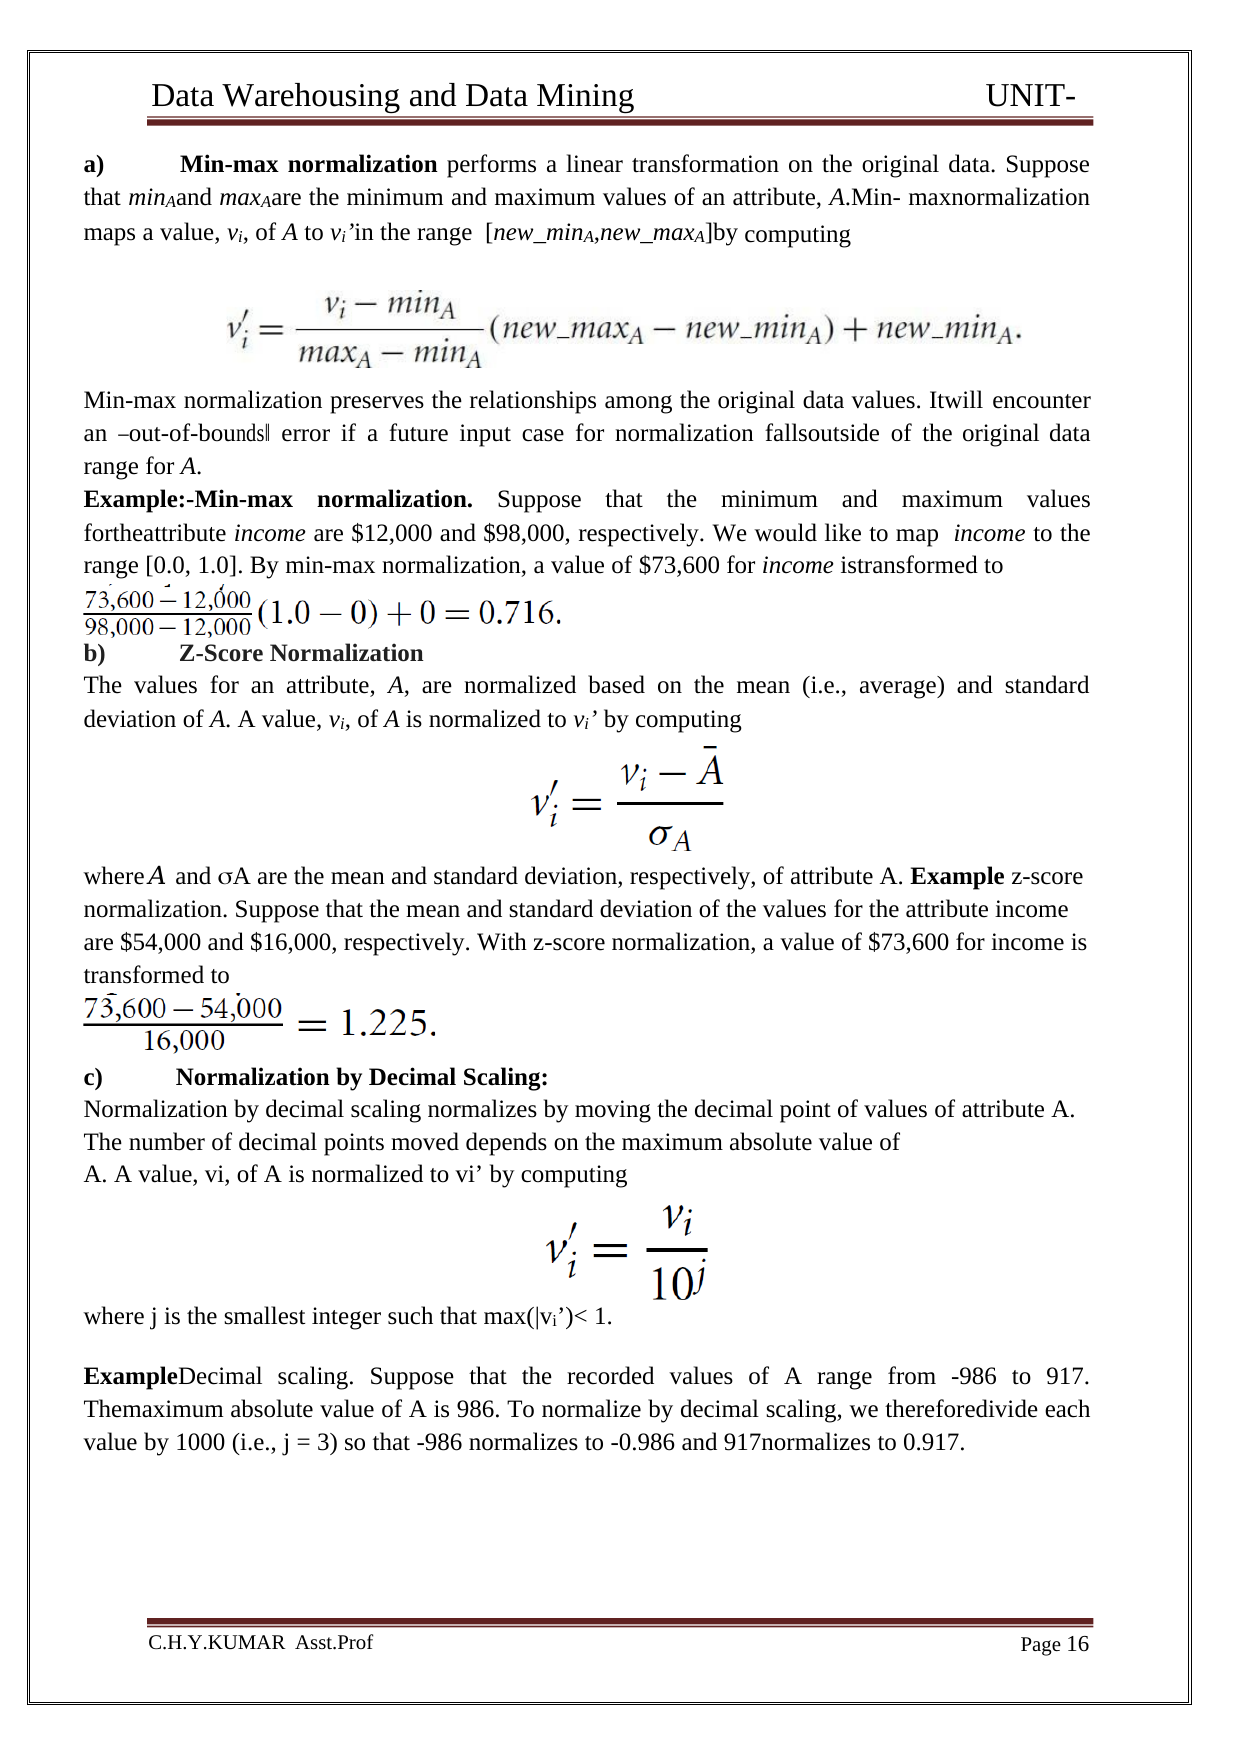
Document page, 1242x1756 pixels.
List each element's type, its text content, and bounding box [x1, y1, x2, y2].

text where𝐴 and A are the mean and standard deviation, respectively, of attribute A. Example z-score normalization. Suppose that the mean and standard deviation of the values for the attribute income are $54,000 and $16,000, respectively. With z-score normalization, a value of $73,600 for income is transformed to [83, 740, 1091, 989]
text where j is the smallest integer such that max(|vi’)< 1. [83, 1203, 1091, 1332]
text Normalization by decimal scaling normalizes by moving the decimal point of values of attribute A. The number of decimal points moved depends on the maximum absolute value of [83, 1094, 1091, 1156]
text A. A value, vi, of A is normalized to vi’ by computing [83, 1160, 1091, 1188]
list Min-max normalization performs a linear transformation on the original data. Suppose that minAand maxAare the minimum and maximum values of an attribute, A.Min- maxnormalization maps a value, vi, of A to vi’in the range [new_minA,new_maxA]by computing [83, 149, 1091, 248]
picture [530, 746, 724, 851]
picture [545, 1205, 708, 1300]
picture [83, 993, 436, 1054]
picture [226, 290, 1022, 368]
picture [83, 584, 561, 638]
list Z-Score Normalization [83, 638, 1091, 667]
text ExampleDecimal scaling. Suppose that the recorded values of A range from -986 to 917. Themaximum absolute value of A is 986. To normalize by decimal scaling, we thereforedivide each value by 1000 (i.e., j = 3) so that -986 normalizes to -0.986 and 917normalizes to 0.917. [83, 1361, 1091, 1456]
subtitle Normalization by Decimal Scaling: [83, 1062, 1091, 1090]
text Example:-Min-max normalization. Suppose that the minimum and maximum values fortheattribute income are $12,000 and $98,000, respectively. We would like to map income to the range [0.0, 1.0]. By min-max normalization, a value of $73,600 for income istransformed to [83, 484, 1091, 579]
text The values for an attribute, A, are normalized based on the mean (i.e., average) and standard deviation of A. A value, vi, of A is normalized to vi’ by computing [83, 671, 1091, 735]
